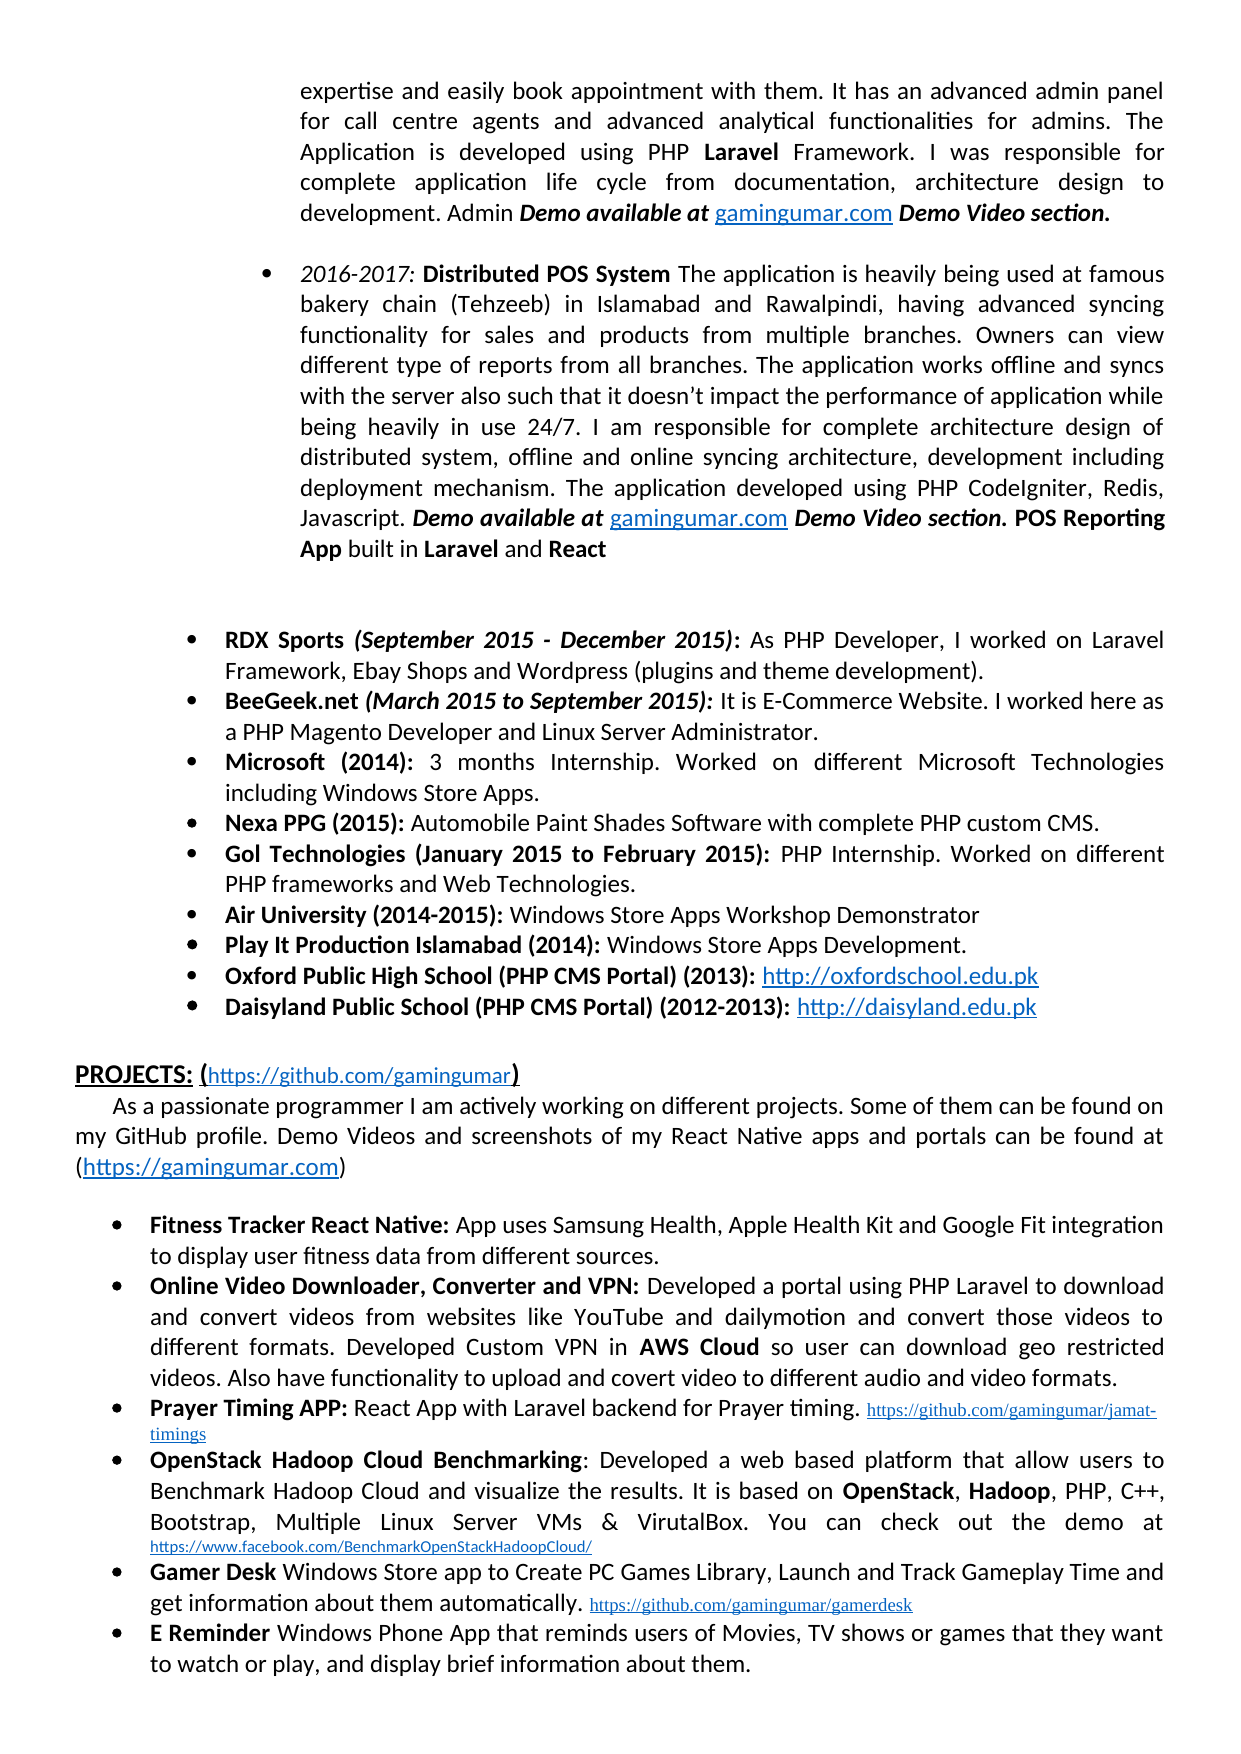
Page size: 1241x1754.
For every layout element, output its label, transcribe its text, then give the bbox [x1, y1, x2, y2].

list Nexa PPG (2015): Automobile Paint Shades Software with complete PHP custom CMS. [187, 807, 1165, 838]
text PROJECTS: (https://github.com/gamingumar) [75, 1057, 1165, 1090]
list Air University (2014-2015): Windows Store Apps Workshop Demonstrator [187, 899, 1165, 929]
list Gol Technologies (January 2015 to February 2015): PHP Internship. Worked on different PHP frameworks and Web Technologies. [187, 838, 1165, 899]
list RDX Sports (September 2015 - December 2015): As PHP Developer, I worked on Laravel Framework, Ebay Shops and Wordpress (plugins and theme development). [187, 624, 1165, 685]
list Oxford Public High School (PHP CMS Portal) (2013): http://oxfordschool.edu.pk [187, 960, 1165, 991]
list Online Video Downloader, Converter and VPN: Developed a portal using PHP Laravel to download and convert videos from websites like YouTube and dailymotion and convert those videos to different formats. Developed Custom VPN in AWS Cloud so user can download geo restricted videos. Also have functionality to upload and covert video to different audio and video formats. [112, 1270, 1165, 1392]
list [262, 75, 1165, 228]
list Play It Production Islamabad (2014): Windows Store Apps Development. [187, 929, 1165, 960]
list E Reminder Windows Phone App that reminds users of Movies, TV shows or games that they want to watch or play, and display brief information about them. [112, 1617, 1165, 1678]
text As a passionate programmer I am actively working on different projects. Some of them can be found on my GitHub profile. Demo Videos and screenshots of my React Native apps and portals can be found at (https://gamingumar.com) [75, 1090, 1165, 1181]
list Microsoft (2014): 3 months Internship. Worked on different Microsoft Technologies including Windows Store Apps. [187, 746, 1165, 807]
list Daisyland Public School (PHP CMS Portal) (2012-2013): http://daisyland.edu.pk [187, 991, 1165, 1021]
list 2016-2017: Distributed POS System The application is heavily being used at famous bakery chain (Tehzeeb) in Islamabad and Rawalpindi, having advanced syncing functionality for sales and products from multiple branches. Owners can view different type of reports from all branches. The application works offline and syncs with the server also such that it doesn’t impact the performance of application while being heavily in use 24/7. I am responsible for complete architecture design of distributed system, offline and online syncing architecture, development including deployment mechanism. The application developed using PHP CodeIgniter, Redis, Javascript. Demo available at gamingumar.com Demo Video section. POS Reporting App built in Laravel and React [262, 258, 1165, 563]
list BeeGeek.net (March 2015 to September 2015): It is E-Commerce Website. I worked here as a PHP Magento Developer and Linux Server Administrator. [187, 685, 1165, 746]
list Gamer Desk Windows Store app to Create PC Games Library, Launch and Track Gameplay Time and get information about them automatically. https://github.com/gamingumar/gamerdesk [112, 1556, 1165, 1617]
list OpenStack Hadoop Cloud Benchmarking: Developed a web based platform that allow users to Benchmark Hadoop Cloud and visualize the results. It is based on OpenStack, Hadoop, PHP, C++, Bootstrap, Multiple Linux Server VMs & VirutalBox. You can check out the demo at https://www.facebook.com/BenchmarkOpenStackHadoopCloud/ [112, 1444, 1165, 1556]
list Prayer Timing APP: React App with Laravel backend for Prayer timing. https://github.com/gamingumar/jamat-timings [112, 1392, 1165, 1444]
list Fitness Tracker React Native: App uses Samsung Health, Apple Health Kit and Google Fit integration to display user fitness data from different sources. [112, 1209, 1165, 1270]
